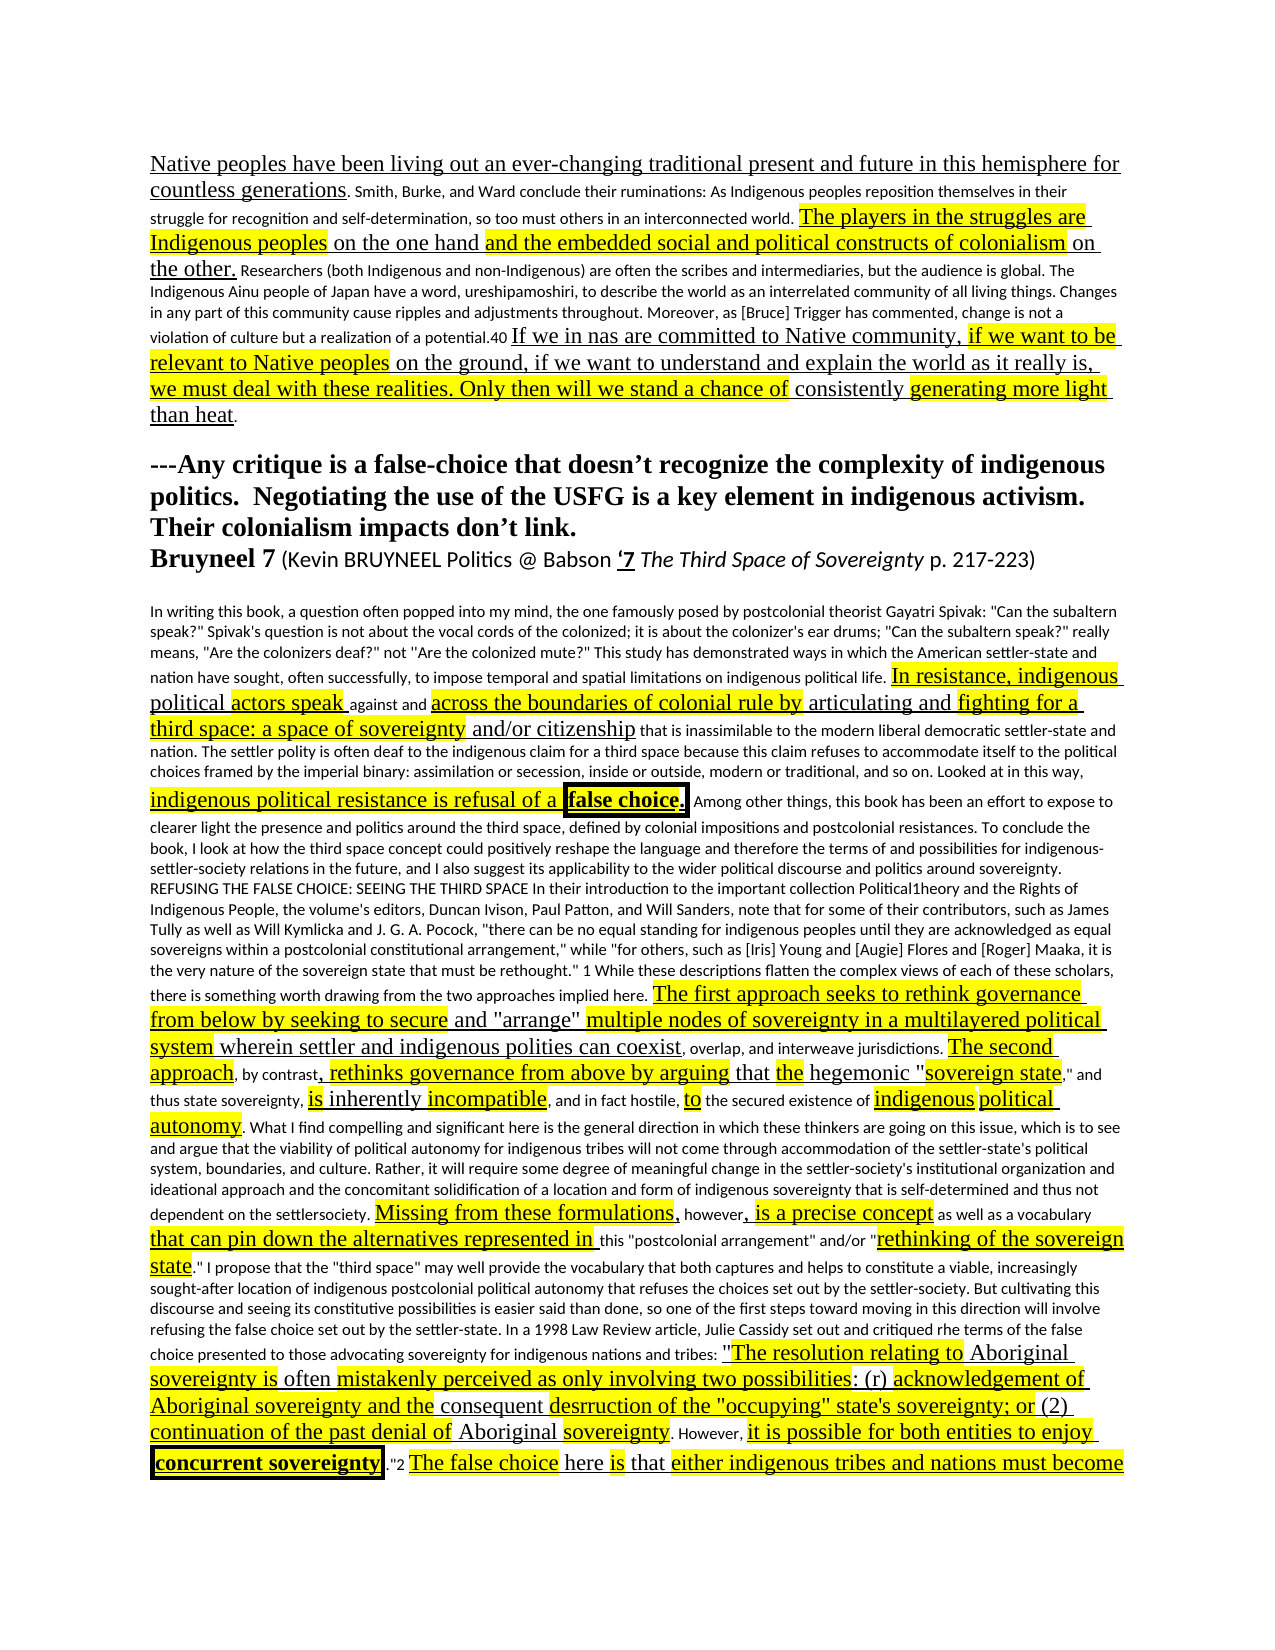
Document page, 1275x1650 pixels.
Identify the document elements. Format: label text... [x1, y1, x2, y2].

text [150, 601, 1125, 1480]
text Bruyneel 7 (Kevin BRUYNEEL Politics @ Babson ‘7 The Third Space of Sovereignty p. 217-223) [150, 542, 1125, 573]
subtitle ---Any critique is a false-choice that doesn’t recognize the complexity of indigenous politics. Negotiating the use of the USFG is a key element in indigenous activism. Their colonialism impacts don’t link. [150, 449, 1125, 542]
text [150, 150, 1125, 428]
